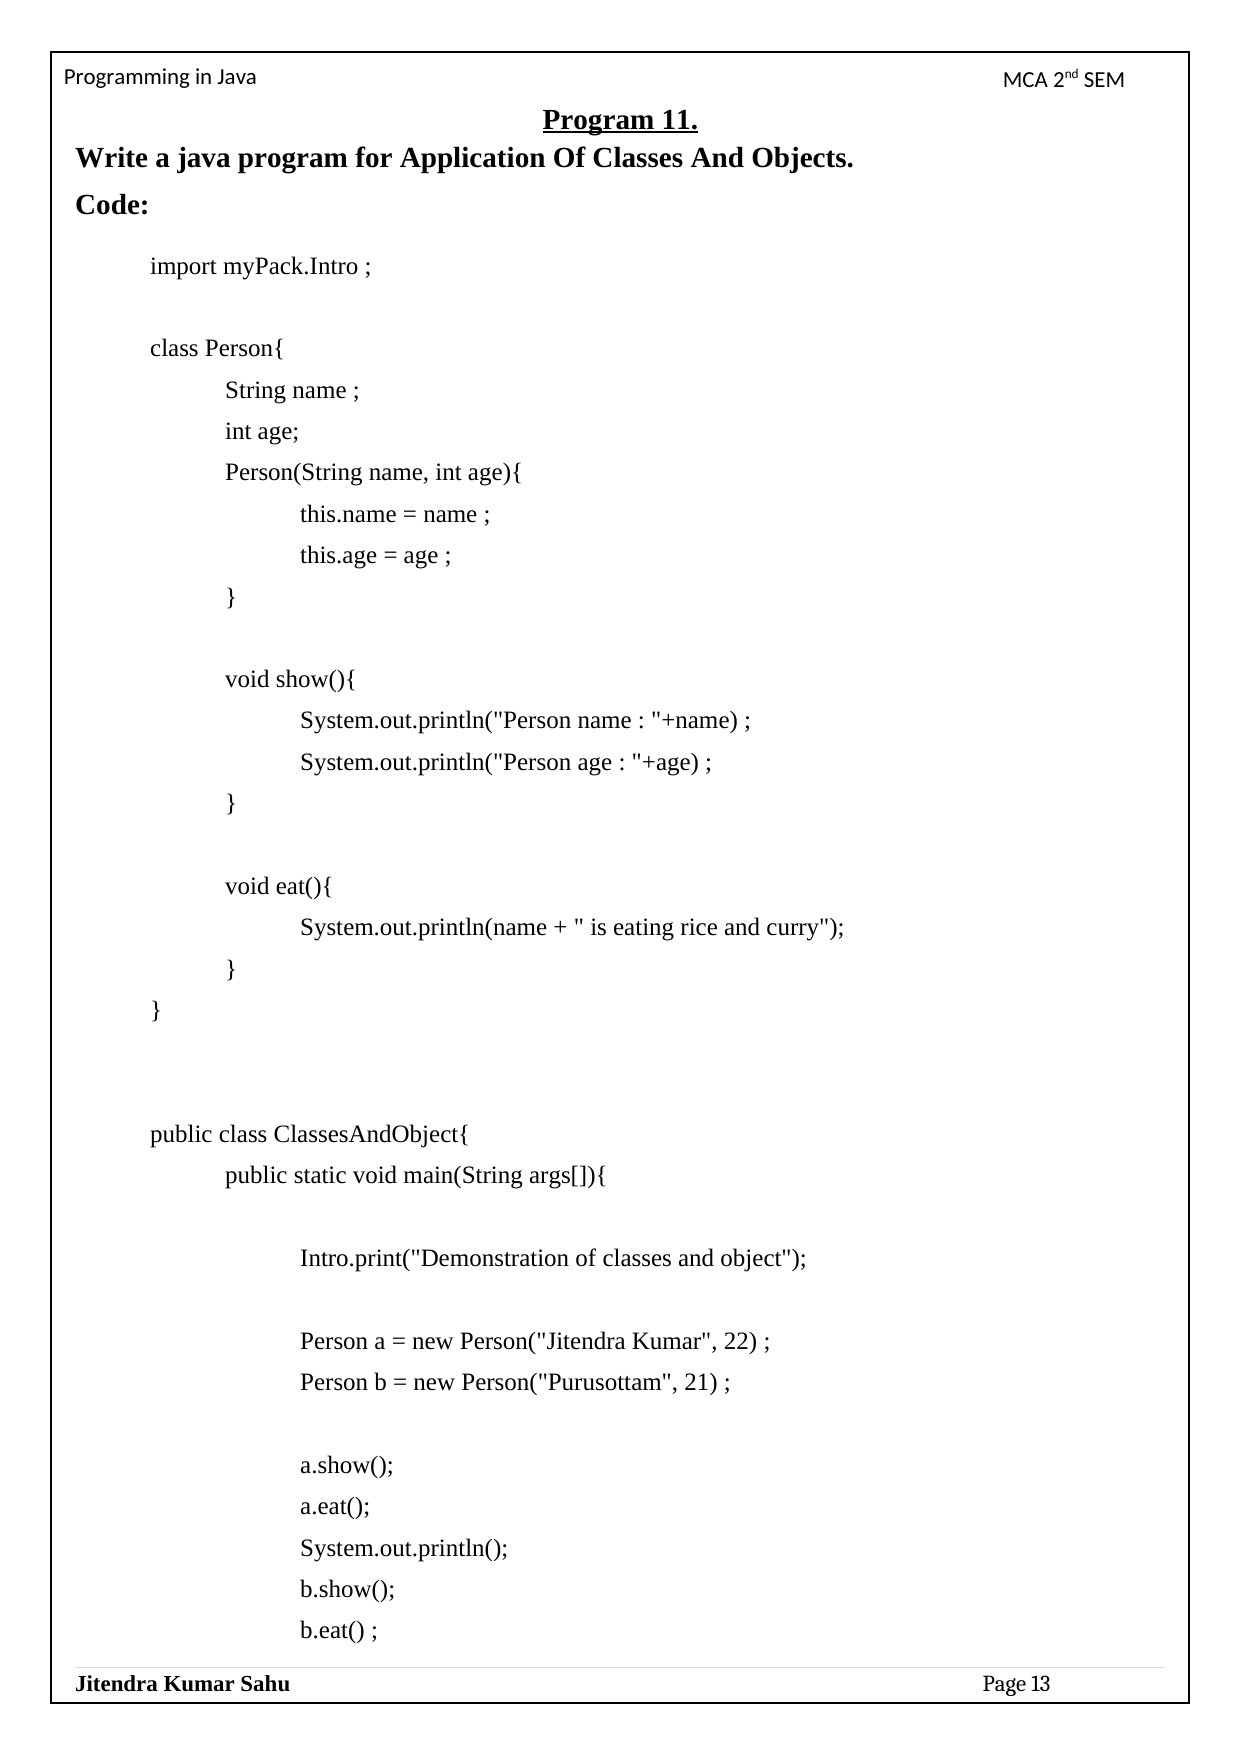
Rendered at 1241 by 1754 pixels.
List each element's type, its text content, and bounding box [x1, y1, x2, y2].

text System.out.println(); [300, 1533, 1165, 1561]
text System.out.println("Person age : "+age) ; [300, 747, 1165, 776]
text public class ClassesAndObject{ [150, 1119, 1165, 1148]
text a.show(); [300, 1450, 1165, 1479]
text System.out.println("Person name : "+name) ; [300, 706, 1165, 734]
text int age; [225, 416, 1165, 445]
text void show(){ [225, 664, 1165, 693]
text String name ; [225, 375, 1165, 403]
text b.show(); [300, 1574, 1165, 1603]
text Person(String name, int age){ [225, 457, 1165, 486]
text b.eat() ; [300, 1615, 1165, 1644]
text } [225, 954, 1165, 982]
text this.name = name ; [300, 499, 1165, 528]
text Person b = new Person("Purusottam", 21) ; [300, 1367, 1165, 1396]
text a.eat(); [300, 1491, 1165, 1520]
text void eat(){ [225, 871, 1165, 900]
text } [150, 582, 1165, 610]
text } [225, 788, 1165, 817]
text import myPack.Intro ; [150, 251, 1165, 279]
text class Person{ [150, 333, 1165, 362]
text Program 11. [75, 102, 1165, 135]
text Write a java program for Application Of Classes And Objects. [75, 140, 1165, 174]
text System.out.println(name + " is eating rice and curry"); [225, 912, 1165, 941]
text Code: [75, 187, 1165, 221]
text } [150, 995, 1165, 1024]
text Person a = new Person("Jitendra Kumar", 22) ; [300, 1326, 1165, 1355]
text Intro.print("Demonstration of classes and object"); [300, 1243, 1165, 1272]
text public static void main(String args[]){ [225, 1161, 1165, 1189]
text this.age = age ; [300, 540, 1165, 569]
